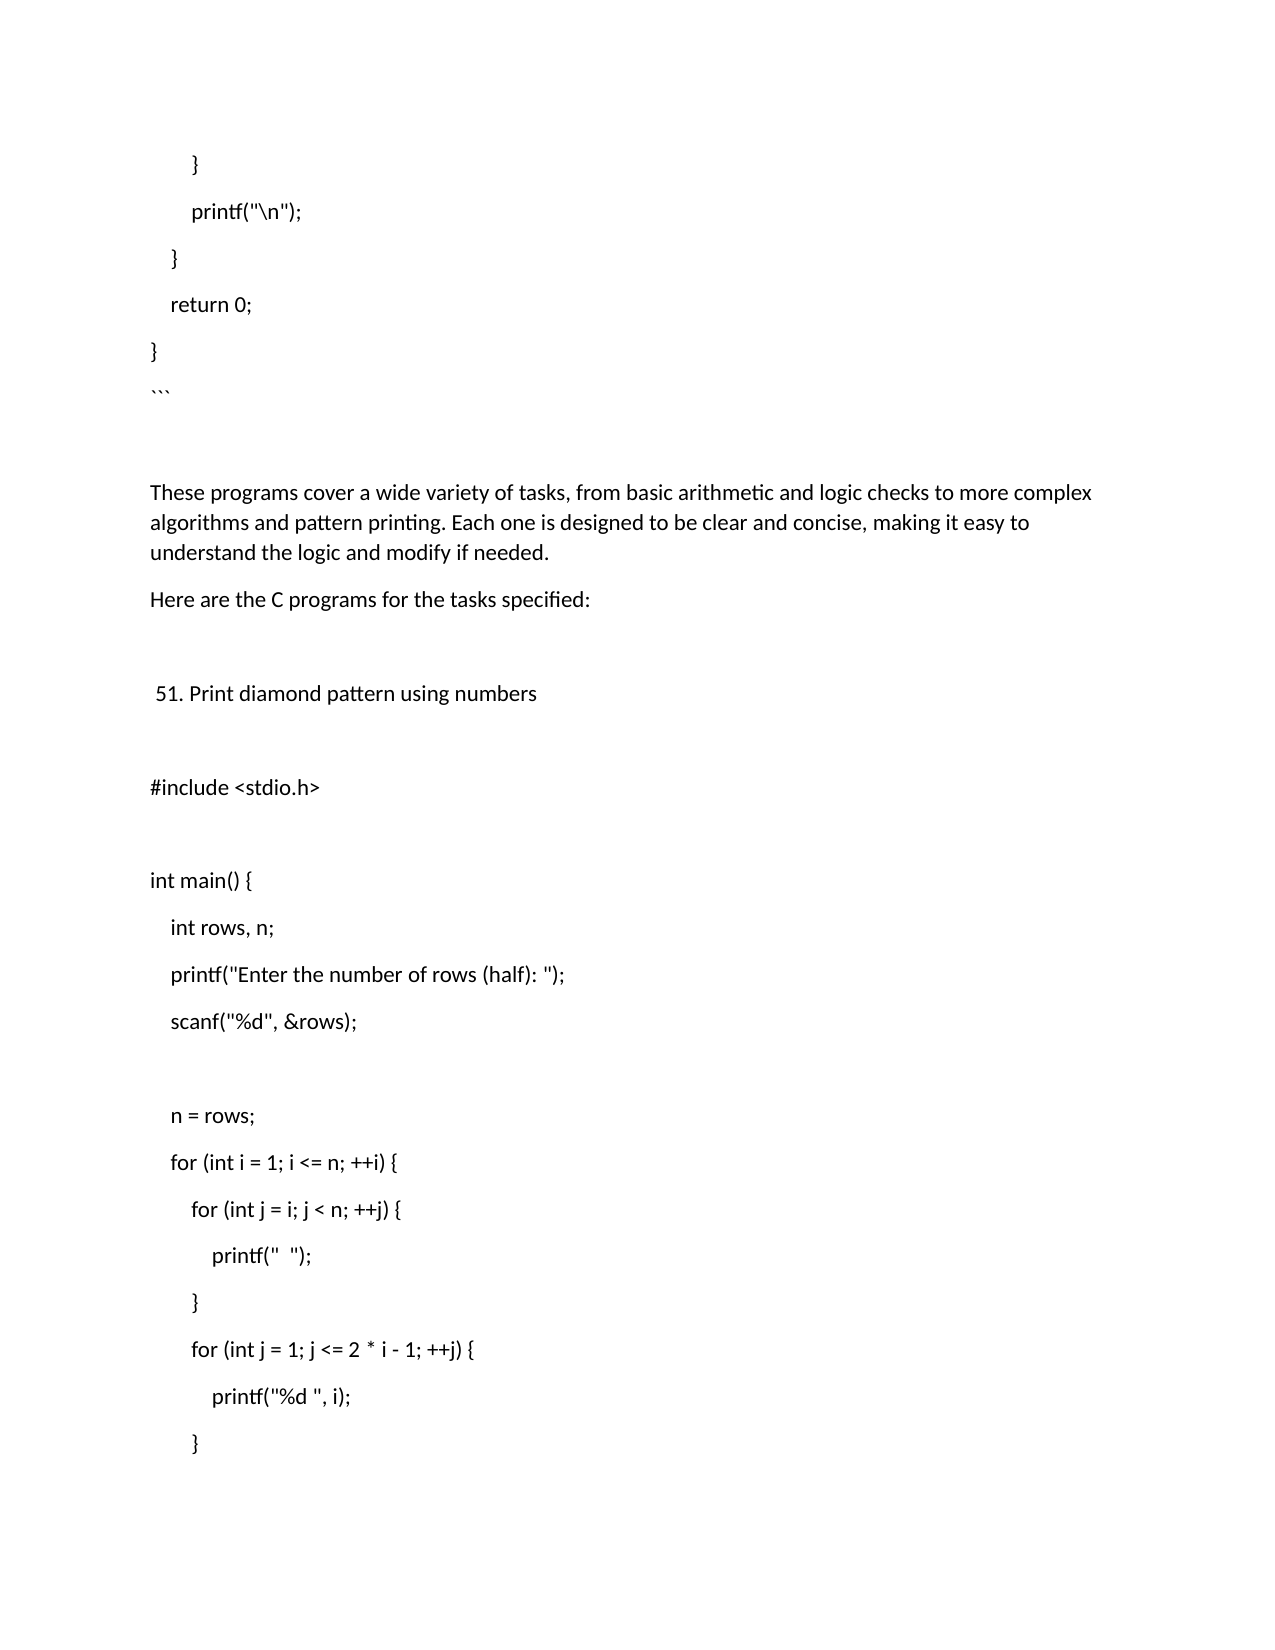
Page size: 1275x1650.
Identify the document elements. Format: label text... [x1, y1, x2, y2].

text printf(" "); [150, 1242, 1125, 1270]
text } [150, 337, 1125, 366]
text for (int j = i; j < n; ++j) { [150, 1195, 1125, 1223]
text ``` [150, 384, 1125, 412]
text These programs cover a wide variety of tasks, from basic arithmetic and logic checks to more complex algorithms and pattern printing. Each one is designed to be clear and concise, making it easy to understand the logic and modify if needed. [150, 478, 1125, 567]
text } [150, 244, 1125, 272]
text scanf("%d", &rows); [150, 1007, 1125, 1035]
text printf("\n"); [150, 197, 1125, 225]
text return 0; [150, 291, 1125, 319]
text 51. Print diamond pattern using numbers [150, 679, 1125, 707]
text for (int j = 1; j <= 2 * i - 1; ++j) { [150, 1335, 1125, 1363]
text } [150, 150, 1125, 178]
text Here are the C programs for the tasks specified: [150, 585, 1125, 613]
text n = rows; [150, 1101, 1125, 1129]
text printf("%d ", i); [150, 1382, 1125, 1410]
text printf("Enter the number of rows (half): "); [150, 960, 1125, 988]
text #include <stdio.h> [150, 773, 1125, 801]
text int rows, n; [150, 913, 1125, 942]
text for (int i = 1; i <= n; ++i) { [150, 1148, 1125, 1176]
text } [150, 1429, 1125, 1457]
text } [150, 1288, 1125, 1317]
text int main() { [150, 867, 1125, 895]
